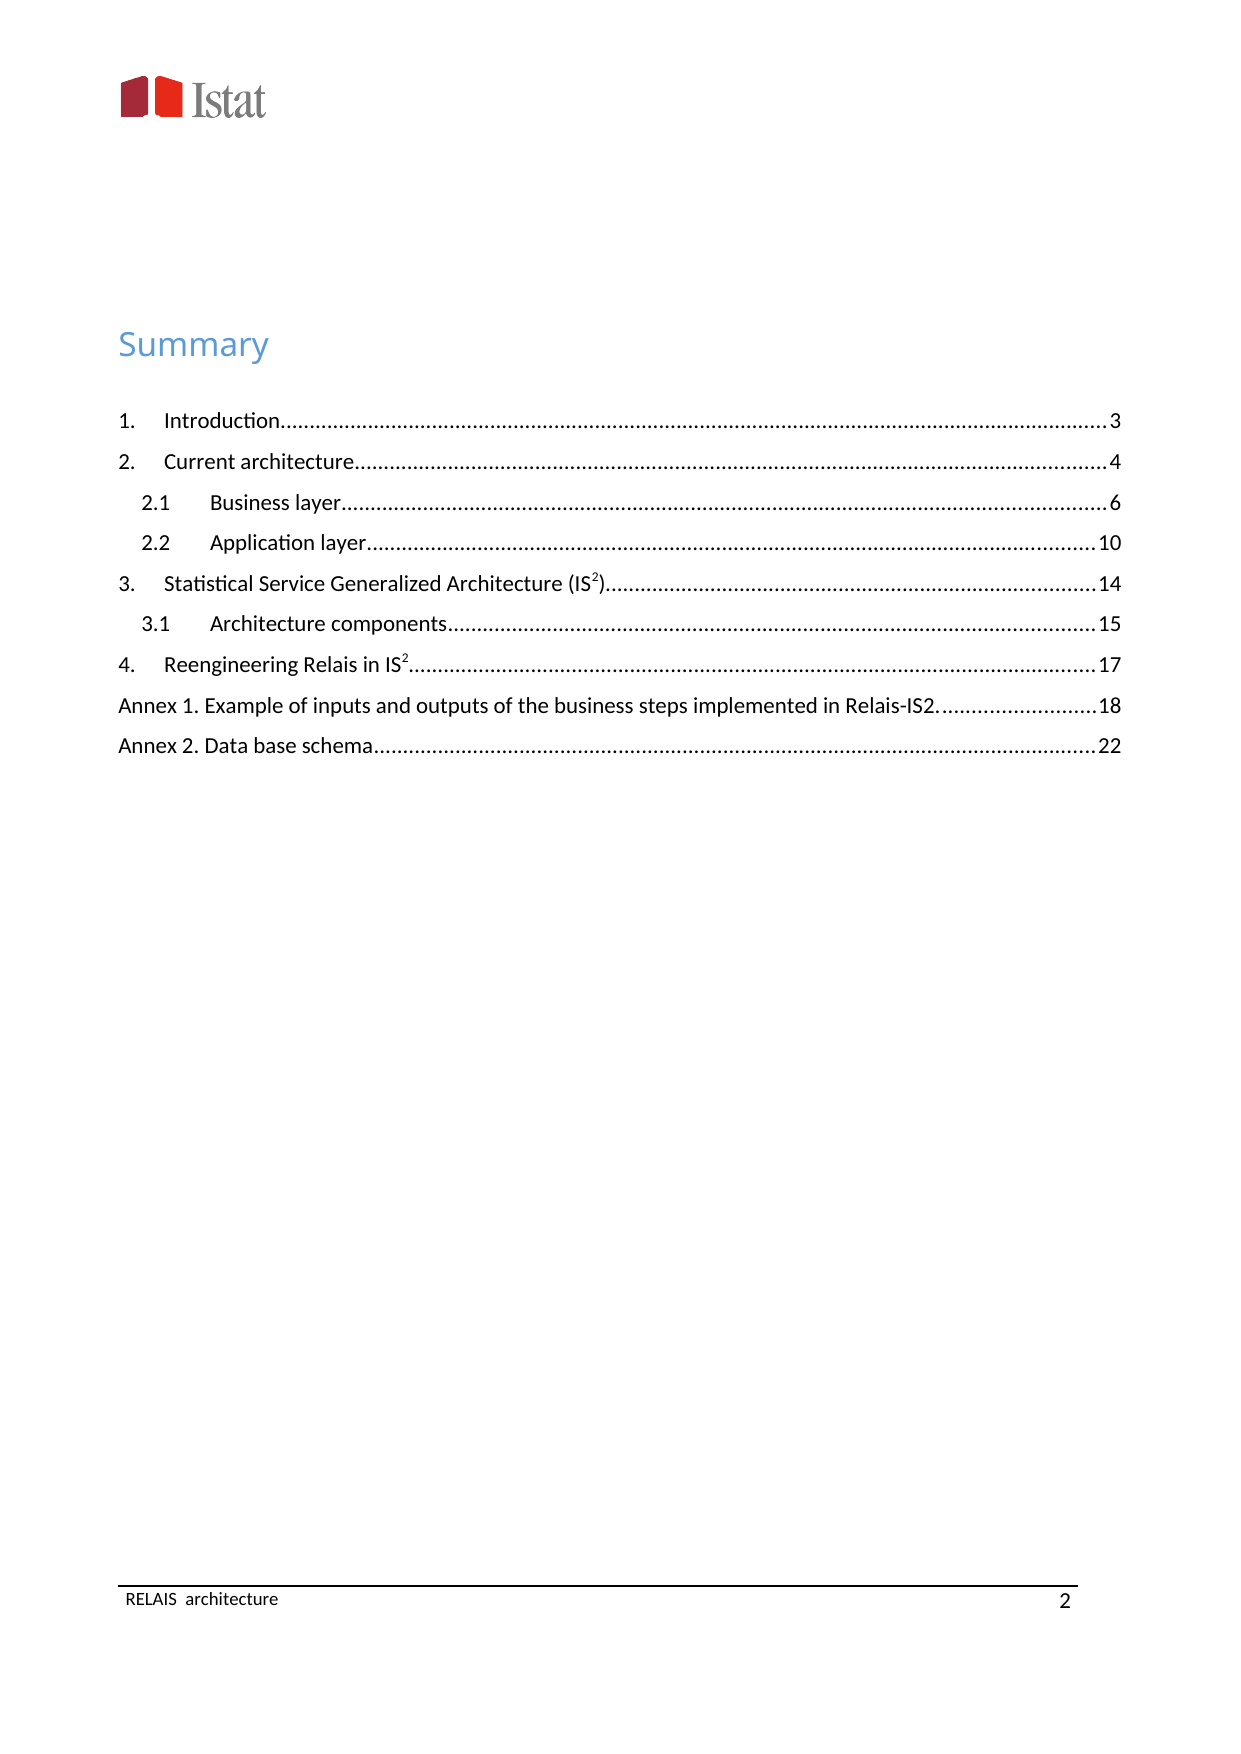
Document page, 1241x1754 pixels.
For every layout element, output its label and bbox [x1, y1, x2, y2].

picture [118, 73, 269, 121]
